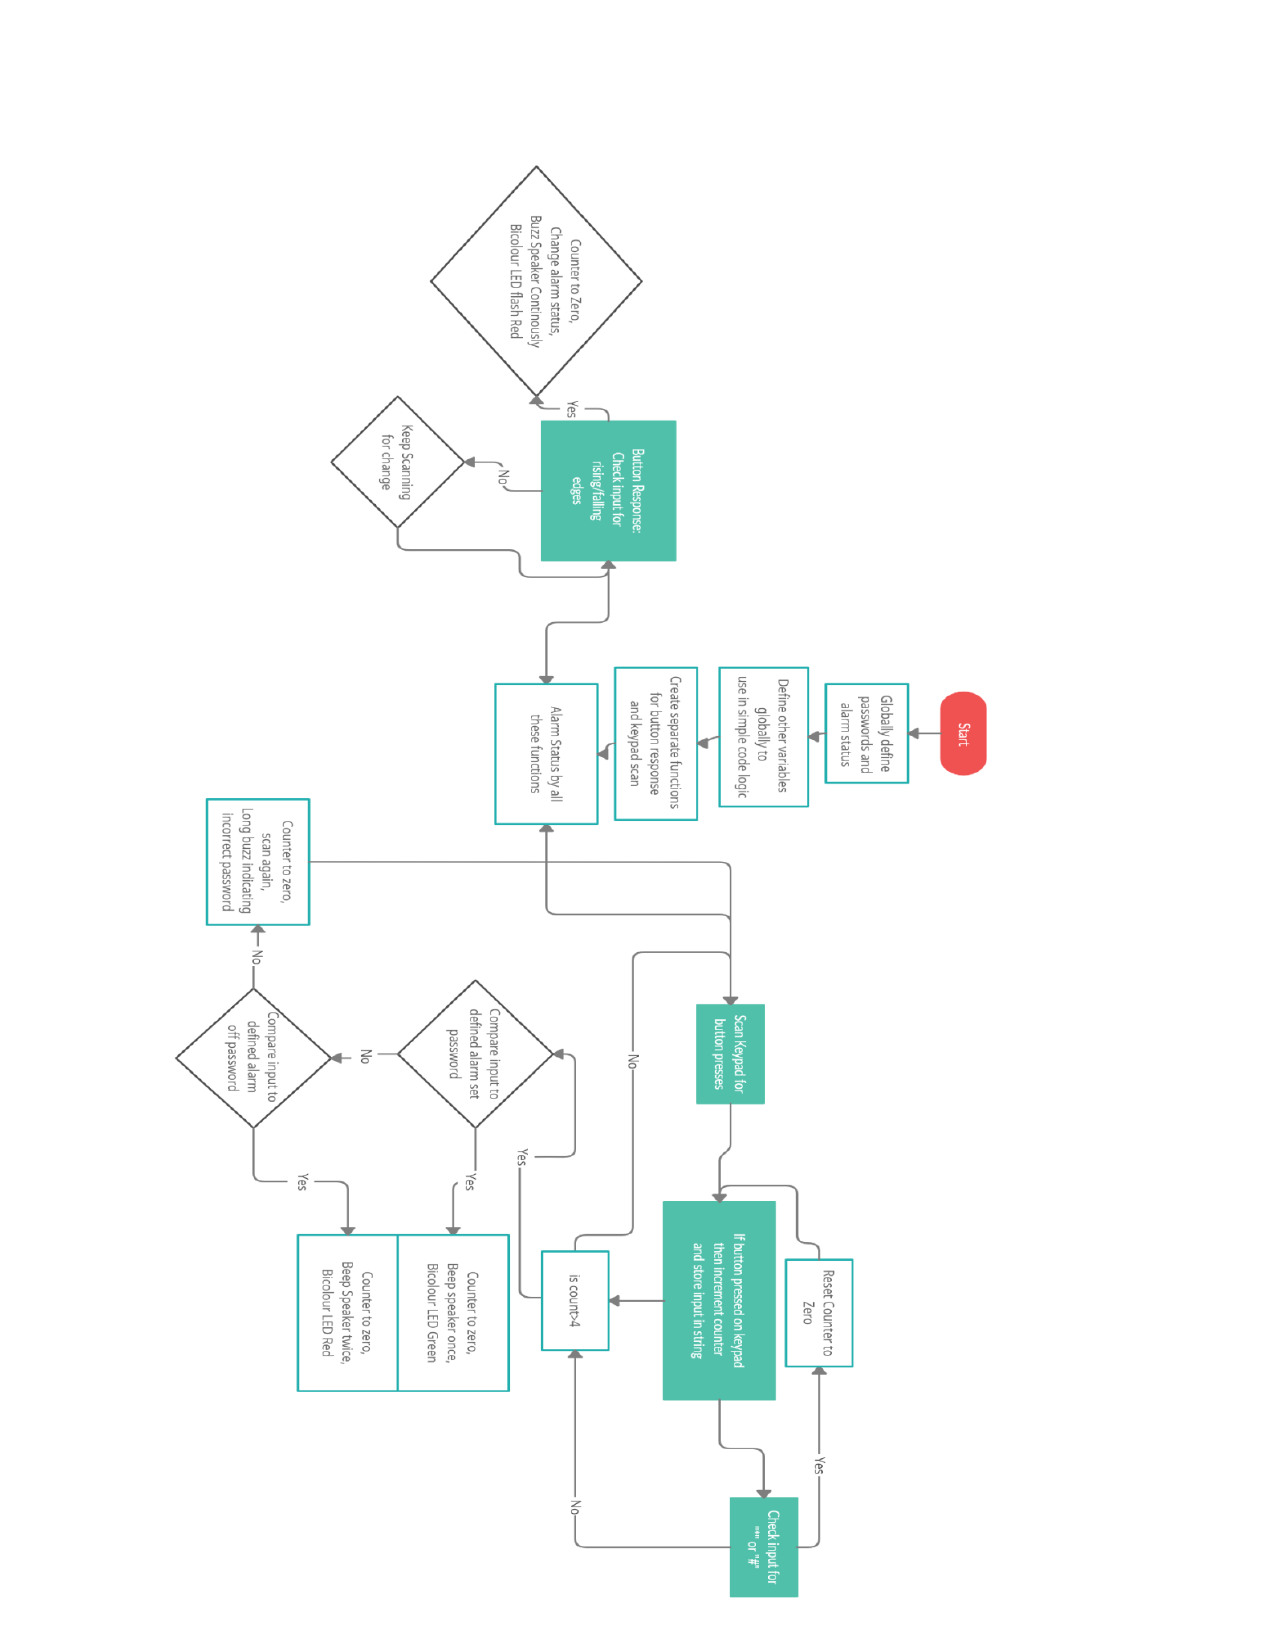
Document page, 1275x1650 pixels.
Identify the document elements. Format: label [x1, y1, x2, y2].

picture [155, 151, 1007, 1610]
